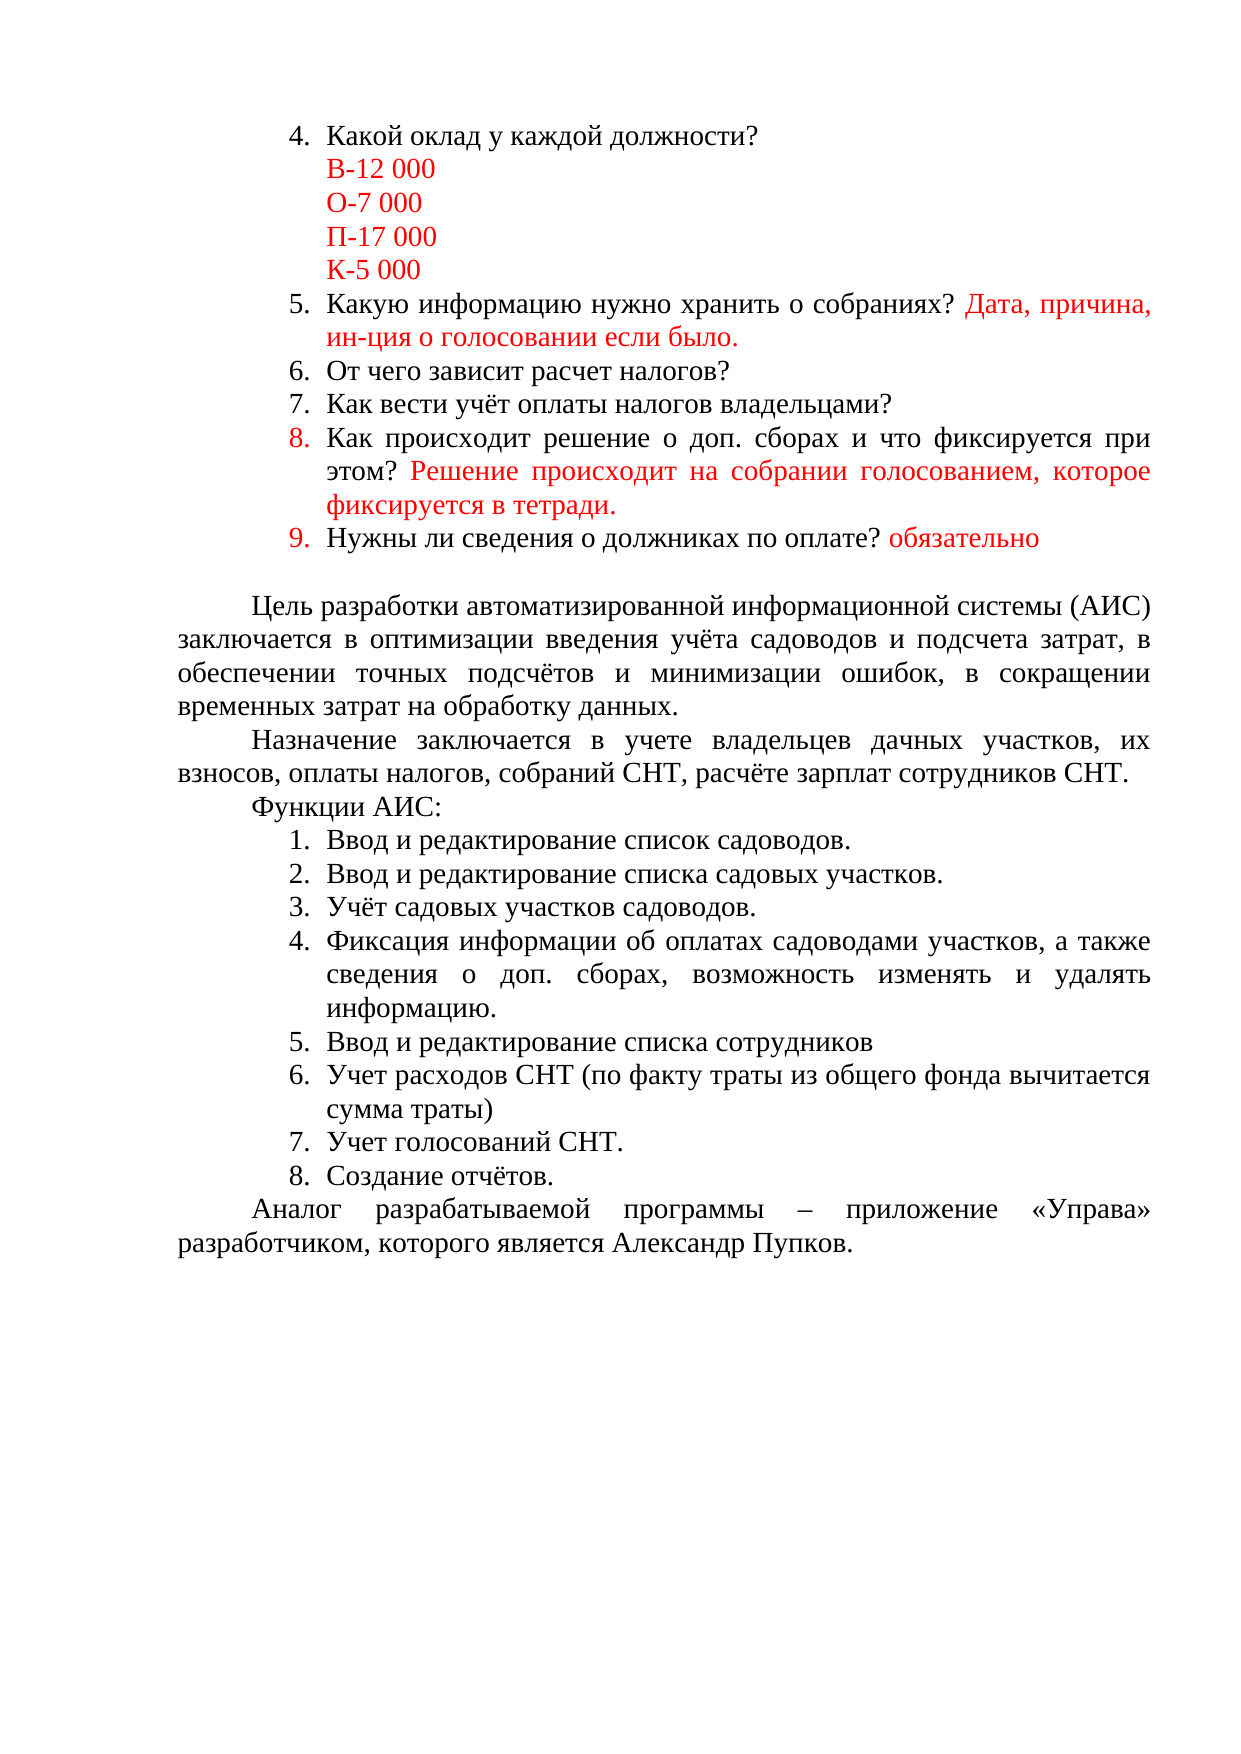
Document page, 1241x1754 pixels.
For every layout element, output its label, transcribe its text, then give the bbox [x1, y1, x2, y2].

list Учет расходов СНТ (по факту траты из общего фонда вычитается сумма траты) [288, 1057, 1152, 1124]
list Фиксация информации об оплатах садоводами участков, а также сведения о доп. сборах, возможность изменять и удалять информацию. [288, 923, 1152, 1024]
list Какую информацию нужно хранить о собраниях? Дата, причина, ин-ция о голосовании если было. [288, 286, 1152, 353]
list П-17 000 [326, 219, 1152, 252]
text Функции АИС: [177, 789, 1152, 822]
list Как вести учёт оплаты налогов владельцами? [288, 386, 1152, 420]
list Какой оклад у каждой должности? [288, 118, 1152, 152]
list О-7 000 [326, 185, 1152, 219]
list Нужны ли сведения о должниках по оплате? обязательно [288, 521, 1152, 554]
list Создание отчётов. [288, 1158, 1152, 1191]
list Ввод и редактирование список садоводов. [288, 822, 1152, 856]
list В-12 000 [326, 152, 1152, 185]
list Учет голосований СНТ. [288, 1124, 1152, 1158]
list Ввод и редактирование списка сотрудников [288, 1024, 1152, 1057]
text Аналог разрабатываемой программы – приложение «Управа» разработчиком, которого является Александр Пупков. [177, 1191, 1152, 1258]
text Назначение заключается в учете владельцев дачных участков, их взносов, оплаты налогов, собраний СНТ, расчёте зарплат сотрудников СНТ. [177, 722, 1152, 789]
list Учёт садовых участков садоводов. [288, 889, 1152, 923]
list К-5 000 [326, 252, 1152, 286]
list Как происходит решение о доп. сборах и что фиксируется при этом? Решение происходит на собрании голосованием, которое фиксируется в тетради. [288, 420, 1152, 521]
list От чего зависит расчет налогов? [288, 353, 1152, 386]
text Цель разработки автоматизированной информационной системы (АИС) заключается в оптимизации введения учёта садоводов и подсчета затрат, в обеспечении точных подсчётов и минимизации ошибок, в сокращении временных затрат на обработку данных. [177, 588, 1152, 722]
list Ввод и редактирование списка садовых участков. [288, 856, 1152, 889]
